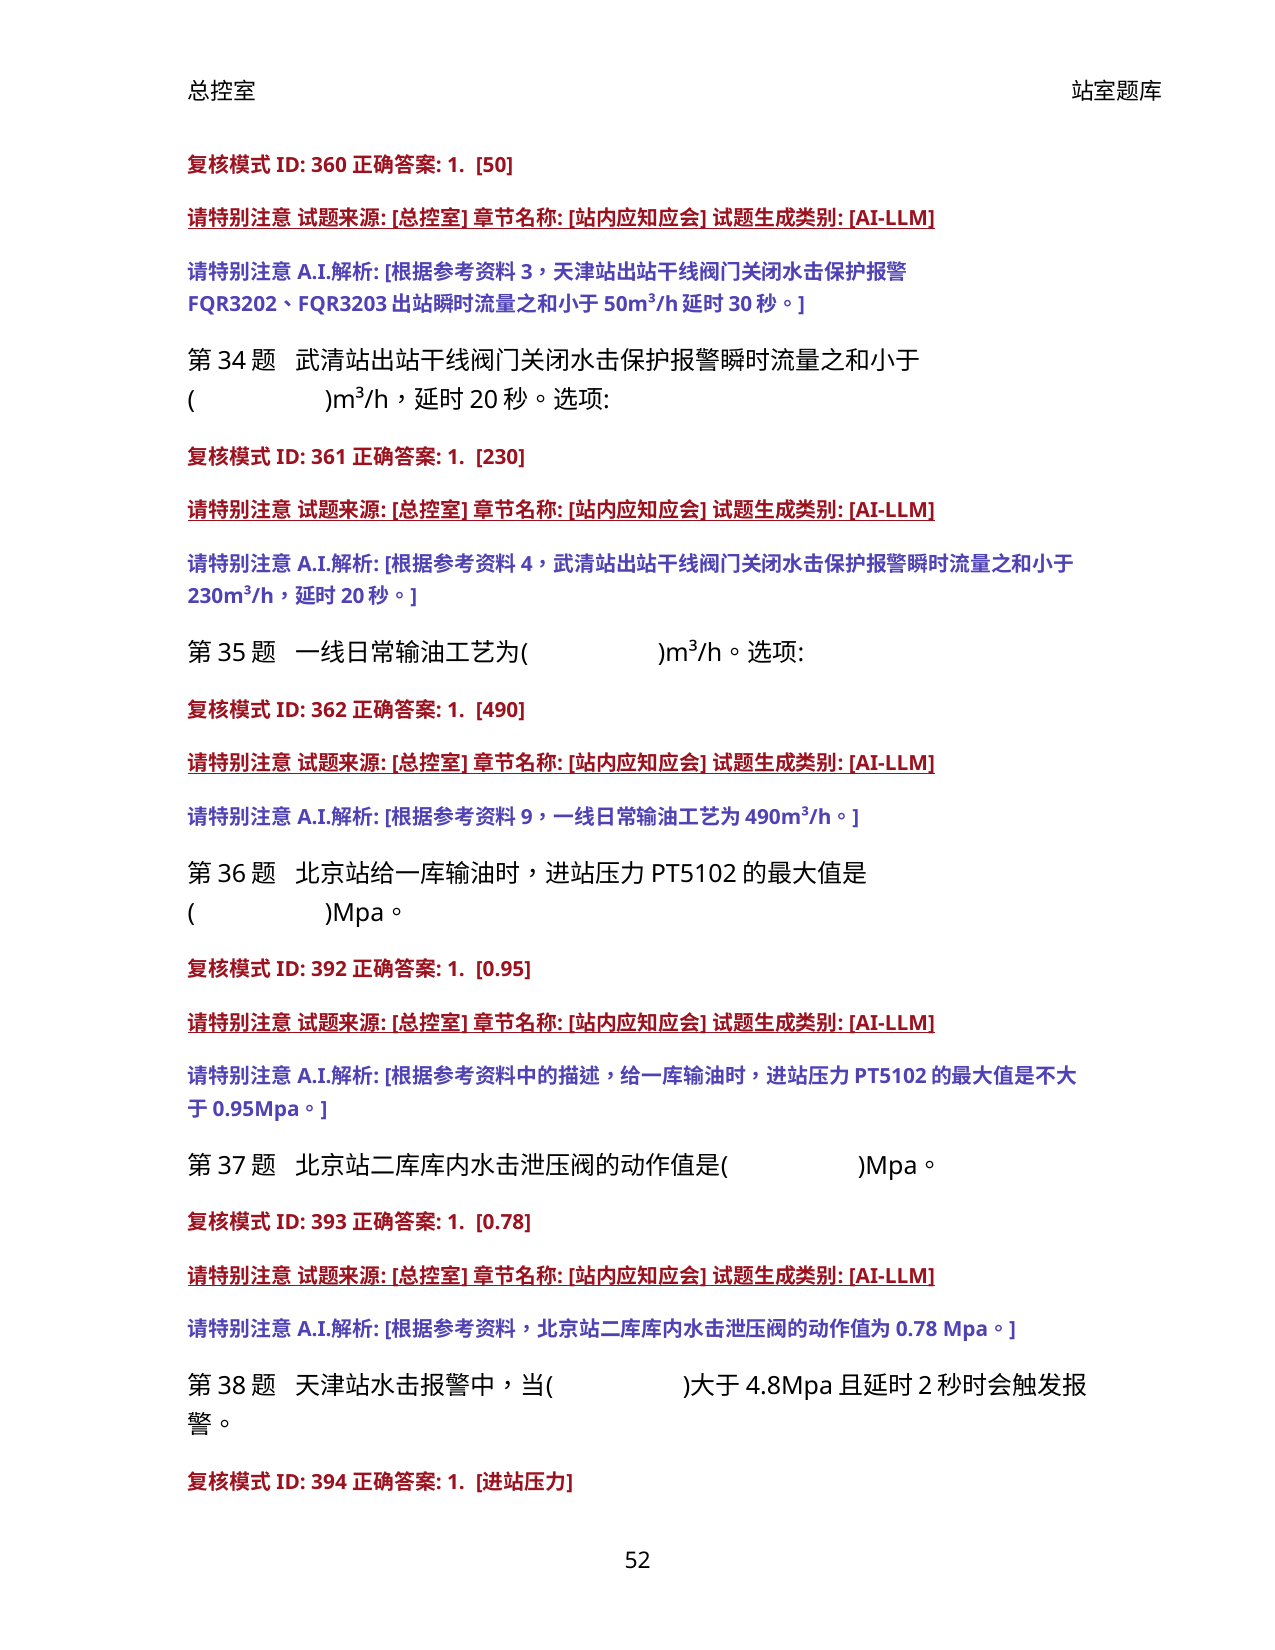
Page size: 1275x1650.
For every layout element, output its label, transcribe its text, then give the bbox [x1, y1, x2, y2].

text 请特别注意 试题来源: [总控室] 章节名称: [站内应知应会] 试题生成类别: [AI-LLM] [187, 496, 1087, 524]
text 请特别注意 试题来源: [总控室] 章节名称: [站内应知应会] 试题生成类别: [AI-LLM] [187, 748, 1087, 777]
text 复核模式 ID: 362 正确答案: 1. [490] [187, 695, 1087, 723]
text 复核模式 ID: 393 正确答案: 1. [0.78] [187, 1207, 1087, 1236]
text 第36题 北京站给一库输油时，进站压力PT5102的最大值是( )Mpa。 [187, 855, 1087, 928]
text 第38题 天津站水击报警中，当( )大于4.8Mpa且延时2秒时会触发报警。 [187, 1368, 1087, 1441]
text 请特别注意 A.I.解析: [根据参考资料，北京站二库库内水击泄压阀的动作值为0.78 Mpa。] [187, 1314, 1087, 1343]
text 复核模式 ID: 360 正确答案: 1. [50] [187, 150, 1087, 178]
text 第37题 北京站二库库内水击泄压阀的动作值是( )Mpa。 [187, 1147, 1087, 1181]
text 第35题 一线日常输油工艺为( )m³/h。选项: [187, 635, 1087, 669]
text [187, 203, 1087, 232]
text 请特别注意 A.I.解析: [根据参考资料中的描述，给一库输油时，进站压力PT5102的最大值是不大于0.95Mpa。] [187, 1061, 1087, 1122]
text 复核模式 ID: 361 正确答案: 1. [230] [187, 442, 1087, 471]
text 请特别注意 A.I.解析: [根据参考资料4，武清站出站干线阀门关闭水击保护报警瞬时流量之和小于230m³/h，延时20秒。] [187, 549, 1087, 610]
text 请特别注意 A.I.解析: [根据参考资料9，一线日常输油工艺为490m³/h。] [187, 802, 1087, 830]
text 请特别注意 试题来源: [总控室] 章节名称: [站内应知应会] 试题生成类别: [AI-LLM] [187, 1008, 1087, 1036]
text 复核模式 ID: 394 正确答案: 1. [进站压力] [187, 1467, 1087, 1495]
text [187, 1261, 1087, 1289]
text 第34题 武清站出站干线阀门关闭水击保护报警瞬时流量之和小于( )m³/h，延时20秒。选项: [187, 343, 1087, 416]
text 复核模式 ID: 392 正确答案: 1. [0.95] [187, 954, 1087, 983]
text 请特别注意 A.I.解析: [根据参考资料3，天津站出站干线阀门关闭水击保护报警FQR3202、FQR3203出站瞬时流量之和小于50m³/h延时30秒。] [187, 257, 1087, 318]
